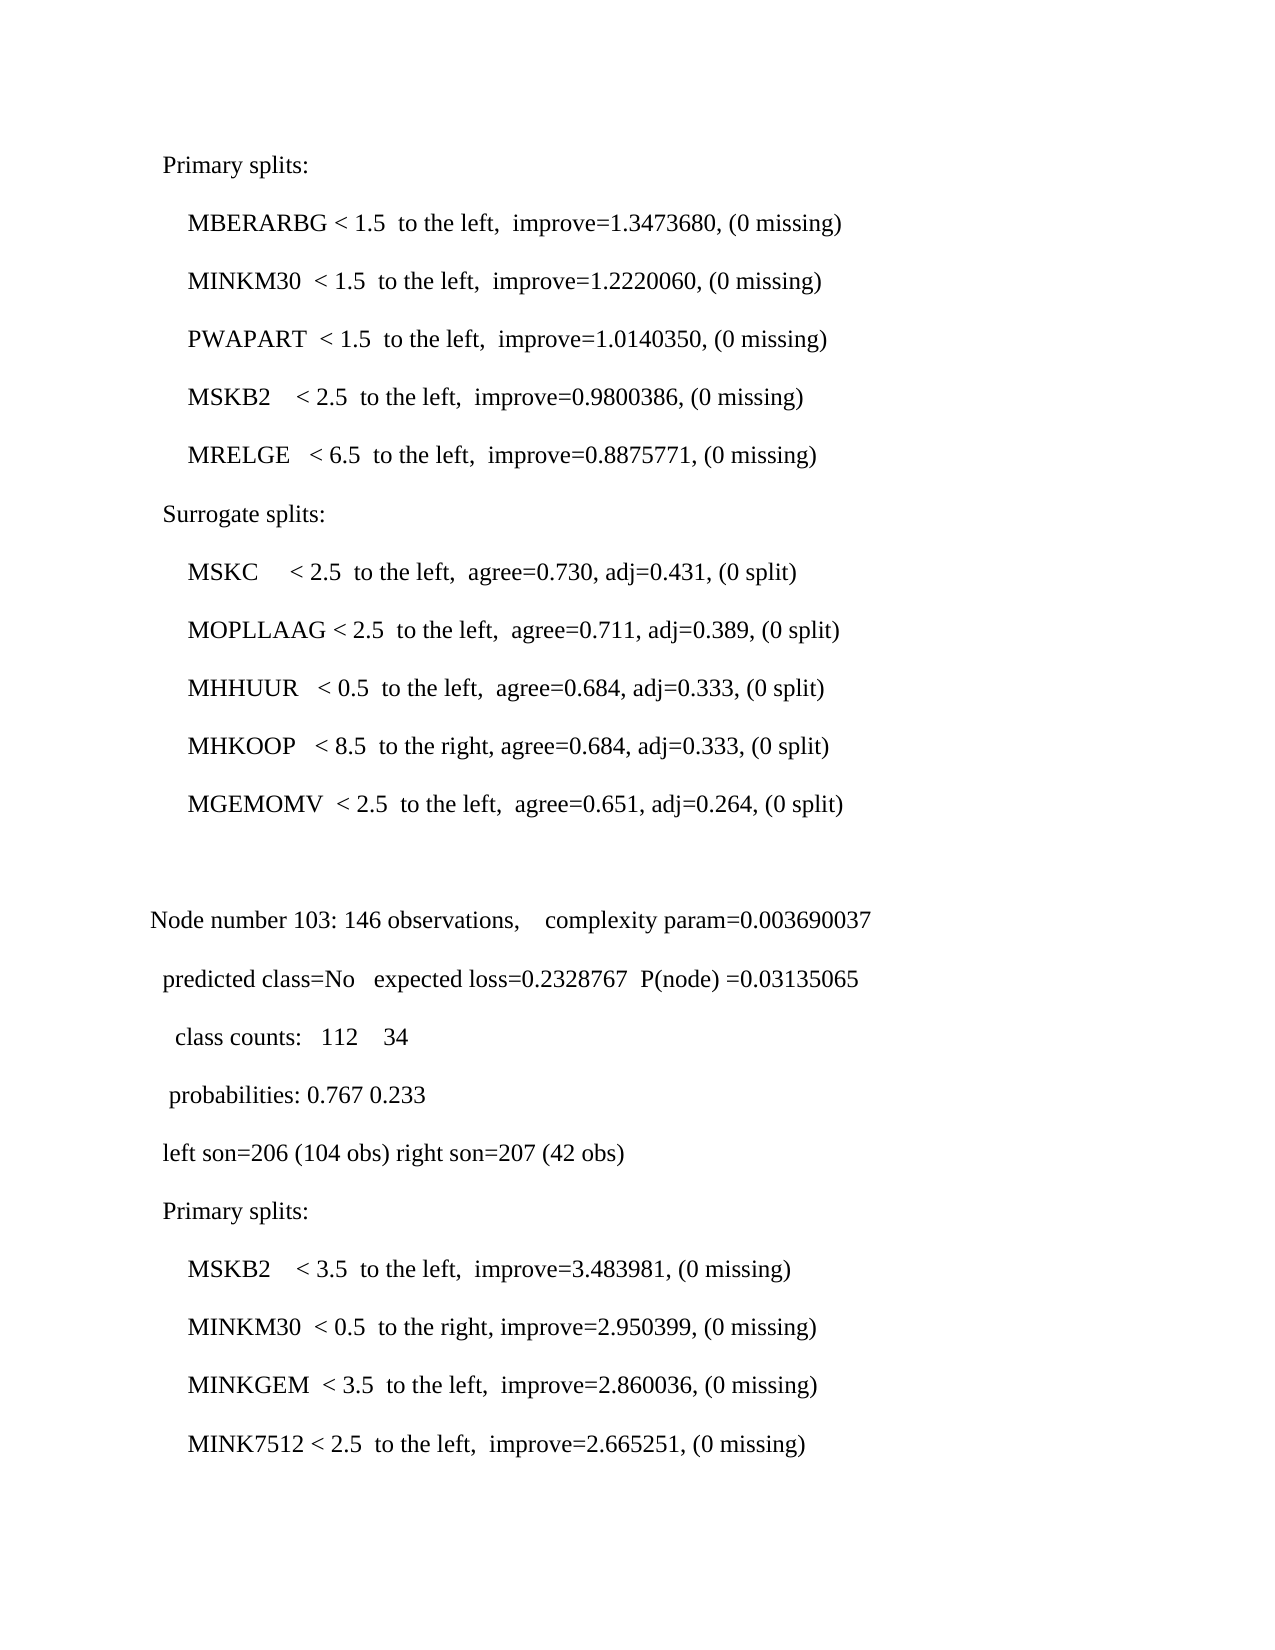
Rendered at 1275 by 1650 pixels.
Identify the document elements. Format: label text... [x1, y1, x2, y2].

text MHHUUR < 0.5 to the left, agree=0.684, adj=0.333, (0 split) [150, 673, 1120, 702]
text MOPLLAAG < 2.5 to the left, agree=0.711, adj=0.389, (0 split) [150, 615, 1120, 644]
text MSKC < 2.5 to the left, agree=0.730, adj=0.431, (0 split) [150, 557, 1120, 586]
text MBERARBG < 1.5 to the left, improve=1.3473680, (0 missing) [150, 208, 1120, 237]
text PWAPART < 1.5 to the left, improve=1.0140350, (0 missing) [150, 324, 1120, 353]
text predicted class=No expected loss=0.2328767 P(node) =0.03135065 [150, 964, 1120, 992]
text Primary splits: [150, 150, 1120, 179]
text Surrogate splits: [150, 499, 1120, 527]
text probabilities: 0.767 0.233 [150, 1080, 1120, 1109]
text MINKM30 < 0.5 to the right, improve=2.950399, (0 missing) [150, 1312, 1120, 1341]
text MSKB2 < 2.5 to the left, improve=0.9800386, (0 missing) [150, 382, 1120, 411]
text MRELGE < 6.5 to the left, improve=0.8875771, (0 missing) [150, 441, 1120, 469]
text MHKOOP < 8.5 to the right, agree=0.684, adj=0.333, (0 split) [150, 731, 1120, 760]
text MGEMOMV < 2.5 to the left, agree=0.651, adj=0.264, (0 split) [150, 789, 1120, 818]
text MSKB2 < 3.5 to the left, improve=3.483981, (0 missing) [150, 1254, 1120, 1283]
text class counts: 112 34 [150, 1022, 1120, 1051]
text MINK7512 < 2.5 to the left, improve=2.665251, (0 missing) [150, 1429, 1120, 1457]
text MINKM30 < 1.5 to the left, improve=1.2220060, (0 missing) [150, 266, 1120, 295]
text left son=206 (104 obs) right son=207 (42 obs) [150, 1138, 1120, 1167]
text Node number 103: 146 observations, complexity param=0.003690037 [150, 906, 1120, 934]
text MINKGEM < 3.5 to the left, improve=2.860036, (0 missing) [150, 1371, 1120, 1399]
text Primary splits: [150, 1196, 1120, 1225]
